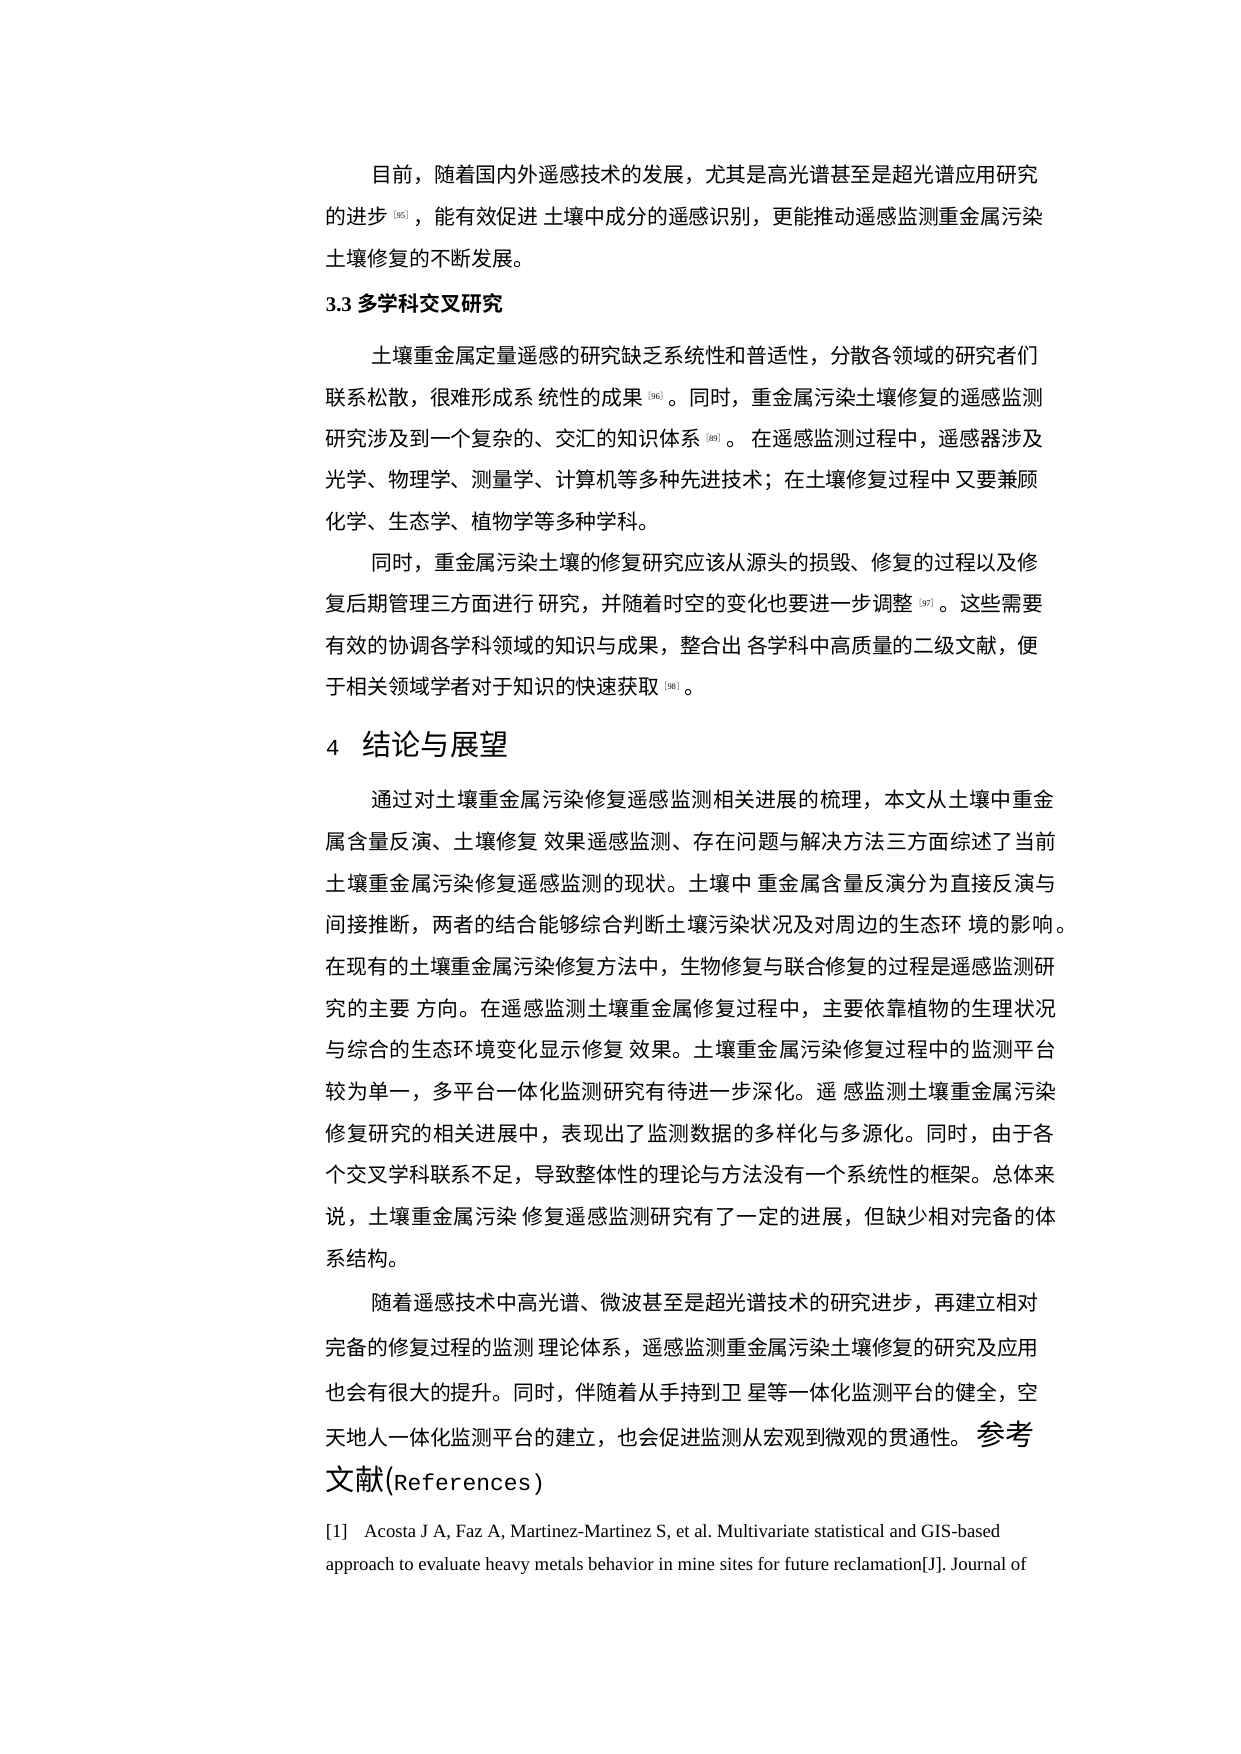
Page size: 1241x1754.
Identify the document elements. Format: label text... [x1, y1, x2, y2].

text 土壤重金属定量遥感的研究缺乏系统性和普适性，分散各领域的研究者们联系松散，很难形成系 统性的成果［96］。同时，重金属污染土壤修复的遥感监测研究涉及到一个复杂的、交汇的知识体系［89］。 在遥感监测过程中，遥感器涉及光学、物理学、测量学、计算机等多种先进技术；在土壤修复过程中 又要兼顾化学、生态学、植物学等多种学科。 [326, 331, 1056, 537]
text 同时，重金属污染土壤的修复研究应该从源头的损毁、修复的过程以及修复后期管理三方面进行 研究，并随着时空的变化也要进一步调整［97］。这些需要有效的协调各学科领域的知识与成果，整合出 各学科中高质量的二级文献，便于相关领域学者对于知识的快速获取［98］。 [326, 537, 1056, 703]
list 结论与展望 [326, 722, 1056, 764]
text 随着遥感技术中高光谱、微波甚至是超光谱技术的研究进步，再建立相对完备的修复过程的监测 理论体系，遥感监测重金属污染土壤修复的研究及应用也会有很大的提升。同时，伴随着从手持到卫 星等一体化监测平台的健全，空天地人一体化监测平台的建立，也会促进监测从宏观到微观的贯通性。 参考文献(References) [326, 1274, 1056, 1499]
text 3.3 多学科交叉研究 [326, 278, 1056, 320]
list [326, 1520, 1056, 1574]
text 通过对土壤重金属污染修复遥感监测相关进展的梳理，本文从土壤中重金属含量反演、土壤修复 效果遥感监测、存在问题与解决方法三方面综述了当前土壤重金属污染修复遥感监测的现状。土壤中 重金属含量反演分为直接反演与间接推断，两者的结合能够综合判断土壤污染状况及对周边的生态环 境的影响。在现有的土壤重金属污染修复方法中，生物修复与联合修复的过程是遥感监测研究的主要 方向。在遥感监测土壤重金属修复过程中，主要依靠植物的生理状况与综合的生态环境变化显示修复 效果。土壤重金属污染修复过程中的监测平台较为单一，多平台一体化监测研究有待进一步深化。遥 感监测土壤重金属污染修复研究的相关进展中，表现出了监测数据的多样化与多源化。同时，由于各 个交叉学科联系不足，导致整体性的理论与方法没有一个系统性的框架。总体来说，土壤重金属污染 修复遥感监测研究有了一定的进展，但缺少相对完备的体系结构。 [326, 774, 1056, 1274]
text 目前，随着国内外遥感技术的发展，尤其是高光谱甚至是超光谱应用研究的进步［95］，能有效促进 土壤中成分的遥感识别，更能推动遥感监测重金属污染土壤修复的不断发展。 [326, 149, 1056, 274]
